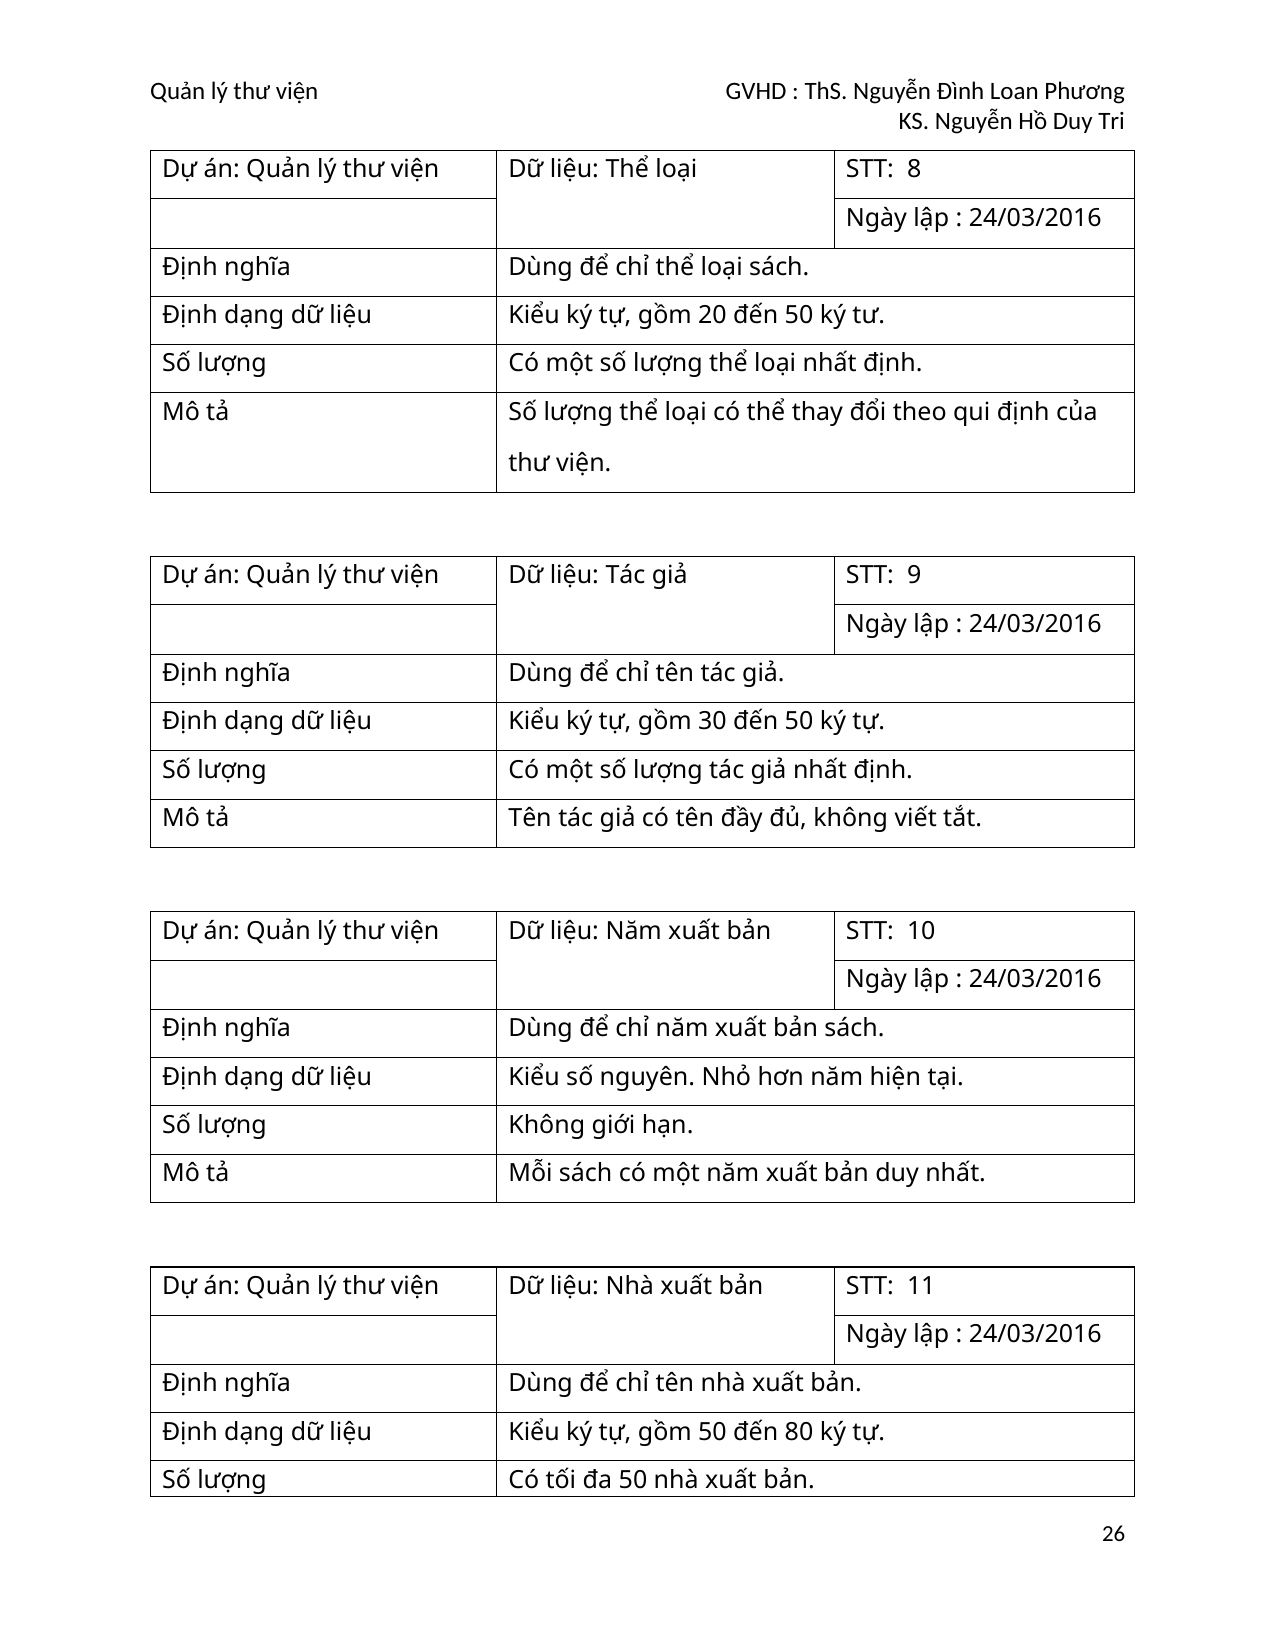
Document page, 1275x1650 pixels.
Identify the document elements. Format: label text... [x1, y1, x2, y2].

table_cell [151, 1316, 496, 1364]
table_cell Số lượng thể loại có thể thay đổi theo qui định của thư viện. [497, 393, 1134, 492]
table_cell Số lượng [151, 345, 496, 392]
table_cell Không giới hạn. [497, 1106, 1134, 1153]
table_cell Có một số lượng tác giả nhất định. [497, 751, 1134, 798]
table_cell [151, 199, 496, 248]
table_cell Số lượng [151, 751, 496, 798]
table_header STT: 11 [835, 1268, 1134, 1314]
table_cell Dùng để chỉ tên nhà xuất bản. [497, 1365, 1134, 1412]
table_cell Định nghĩa [151, 1365, 496, 1412]
table_header Dữ liệu: Thể loại [497, 151, 834, 248]
table_cell Định nghĩa [151, 1010, 496, 1057]
table_header Dự án: Quản lý thư viện [151, 557, 496, 604]
table_cell Định nghĩa [151, 249, 496, 296]
table_header Dự án: Quản lý thư viện [151, 912, 496, 959]
table_cell Mỗi sách có một năm xuất bản duy nhất. [497, 1155, 1134, 1202]
table_cell Định dạng dữ liệu [151, 1413, 496, 1460]
table_cell Mô tả [151, 800, 496, 847]
table_header Dữ liệu: Tác giả [497, 557, 834, 654]
table_cell Số lượng [151, 1106, 496, 1153]
table_header STT: 8 [835, 151, 1134, 198]
table_cell Mô tả [151, 1155, 496, 1202]
table_cell Có một số lượng thể loại nhất định. [497, 345, 1134, 392]
table_cell Dùng để chỉ tên tác giả. [497, 655, 1134, 702]
table_cell Ngày lập : 24/03/2016 [835, 605, 1134, 654]
table_header STT: 9 [835, 557, 1134, 604]
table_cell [497, 1461, 1134, 1496]
table_header Dự án: Quản lý thư viện [151, 1268, 496, 1314]
table_cell Định dạng dữ liệu [151, 703, 496, 750]
table_cell Dùng để chỉ thể loại sách. [497, 249, 1134, 296]
table_cell Kiểu ký tự, gồm 30 đến 50 ký tự. [497, 703, 1134, 750]
table_cell [151, 961, 496, 1009]
table_cell Định nghĩa [151, 655, 496, 702]
table_cell Mô tả [151, 393, 496, 492]
table_cell Dùng để chỉ năm xuất bản sách. [497, 1010, 1134, 1057]
table_header Dữ liệu: Nhà xuất bản [497, 1268, 834, 1364]
table_cell Ngày lập : 24/03/2016 [835, 961, 1134, 1009]
table_cell [151, 605, 496, 654]
table_header Dữ liệu: Năm xuất bản [497, 912, 834, 1009]
table_cell Định dạng dữ liệu [151, 297, 496, 344]
table_cell Tên tác giả có tên đầy đủ, không viết tắt. [497, 800, 1134, 847]
table_cell Kiểu ký tự, gồm 20 đến 50 ký tư. [497, 297, 1134, 344]
table_header Dự án: Quản lý thư viện [151, 151, 496, 198]
table_cell Định dạng dữ liệu [151, 1058, 496, 1105]
table_cell Kiểu số nguyên. Nhỏ hơn năm hiện tại. [497, 1058, 1134, 1105]
table_cell Ngày lập : 24/03/2016 [835, 1316, 1134, 1364]
table_header STT: 10 [835, 912, 1134, 959]
table_cell Kiểu ký tự, gồm 50 đến 80 ký tự. [497, 1413, 1134, 1460]
table_cell Số lượng [151, 1461, 496, 1496]
table_cell Ngày lập : 24/03/2016 [835, 199, 1134, 248]
